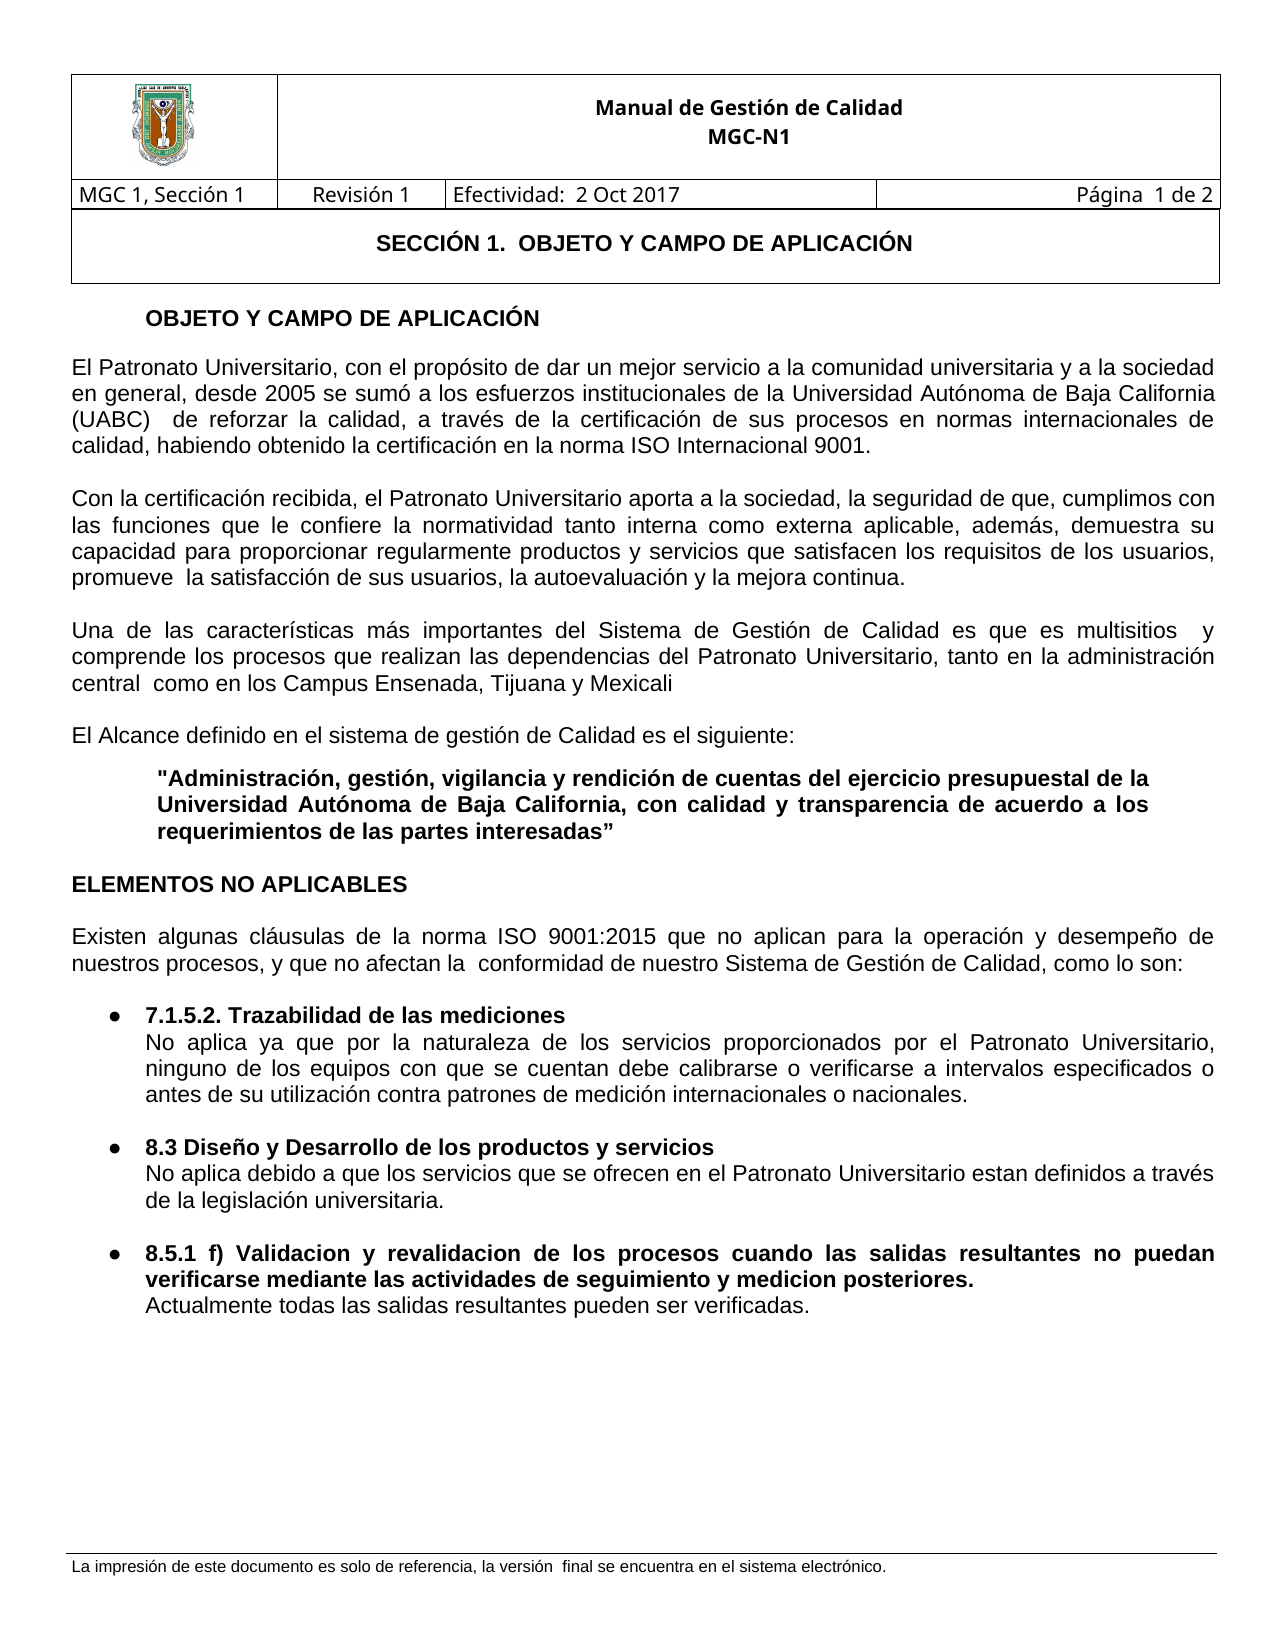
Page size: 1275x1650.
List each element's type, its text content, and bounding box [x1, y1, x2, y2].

text Una de las características más importantes del Sistema de Gestión de Calidad es que es multisitios y comprende los procesos que realizan las dependencias del Patronato Universitario, tanto en la administración central como en los Campus Ensenada, Tijuana y Mexicali [71, 617, 1216, 696]
text No aplica debido a que los servicios que se ofrecen en el Patronato Universitario estan definidos a través de la legislación universitaria. [145, 1160, 1216, 1213]
subtitle OBJETO Y CAMPO DE APLICACIÓN [145, 308, 1214, 331]
text El Alcance definido en el sistema de gestión de Calidad es el siguiente: [71, 722, 1216, 749]
text Actualmente todas las salidas resultantes pueden ser verificadas. [145, 1292, 1216, 1318]
text El Patronato Universitario, con el propósito de dar un mejor servicio a la comunidad universitaria y a la sociedad en general, desde 2005 se sumó a los esfuerzos institucionales de la Universidad Autónoma de Baja California (UABC) de reforzar la calidad, a través de la certificación de sus procesos en normas internacionales de calidad, habiendo obtenido la certificación en la norma ISO Internacional 9001. [71, 353, 1216, 459]
text Existen algunas cláusulas de la norma ISO 9001:2015 que no aplican para la operación y desempeño de nuestros procesos, y que no afectan la conformidad de nuestro Sistema de Gestión de Calidad, como lo son: [71, 923, 1216, 976]
text Con la certificación recibida, el Patronato Universitario aporta a la sociedad, la seguridad de que, cumplimos con las funciones que le confiere la normatividad tanto interna como externa aplicable, además, demuestra su capacidad para proporcionar regularmente productos y servicios que satisfacen los requisitos de los usuarios, promueve la satisfacción de sus usuarios, la autoevaluación y la mejora continua. [71, 485, 1216, 591]
text "Administración, gestión, vigilancia y rendición de cuentas del ejercicio presupuestal de la Universidad Autónoma de Baja California, con calidad y transparencia de acuerdo a los requerimientos de las partes interesadas” [157, 765, 1149, 844]
list 7.1.5.2. Trazabilidad de las mediciones [108, 1002, 1216, 1029]
list 8.3 Diseño y Desarrollo de los productos y servicios [108, 1134, 1216, 1160]
list 8.5.1 f) Validacion y revalidacion de los procesos cuando las salidas resultantes no puedan verificarse mediante las actividades de seguimiento y medicion posteriores. [108, 1239, 1216, 1292]
text No aplica ya que por la naturaleza de los servicios proporcionados por el Patronato Universitario, ninguno de los equipos con que se cuentan debe calibrarse o verificarse a intervalos especificados o antes de su utilización contra patrones de medición internacionales o nacionales. [145, 1029, 1216, 1108]
text ELEMENTOS NO APLICABLES [71, 871, 1216, 897]
